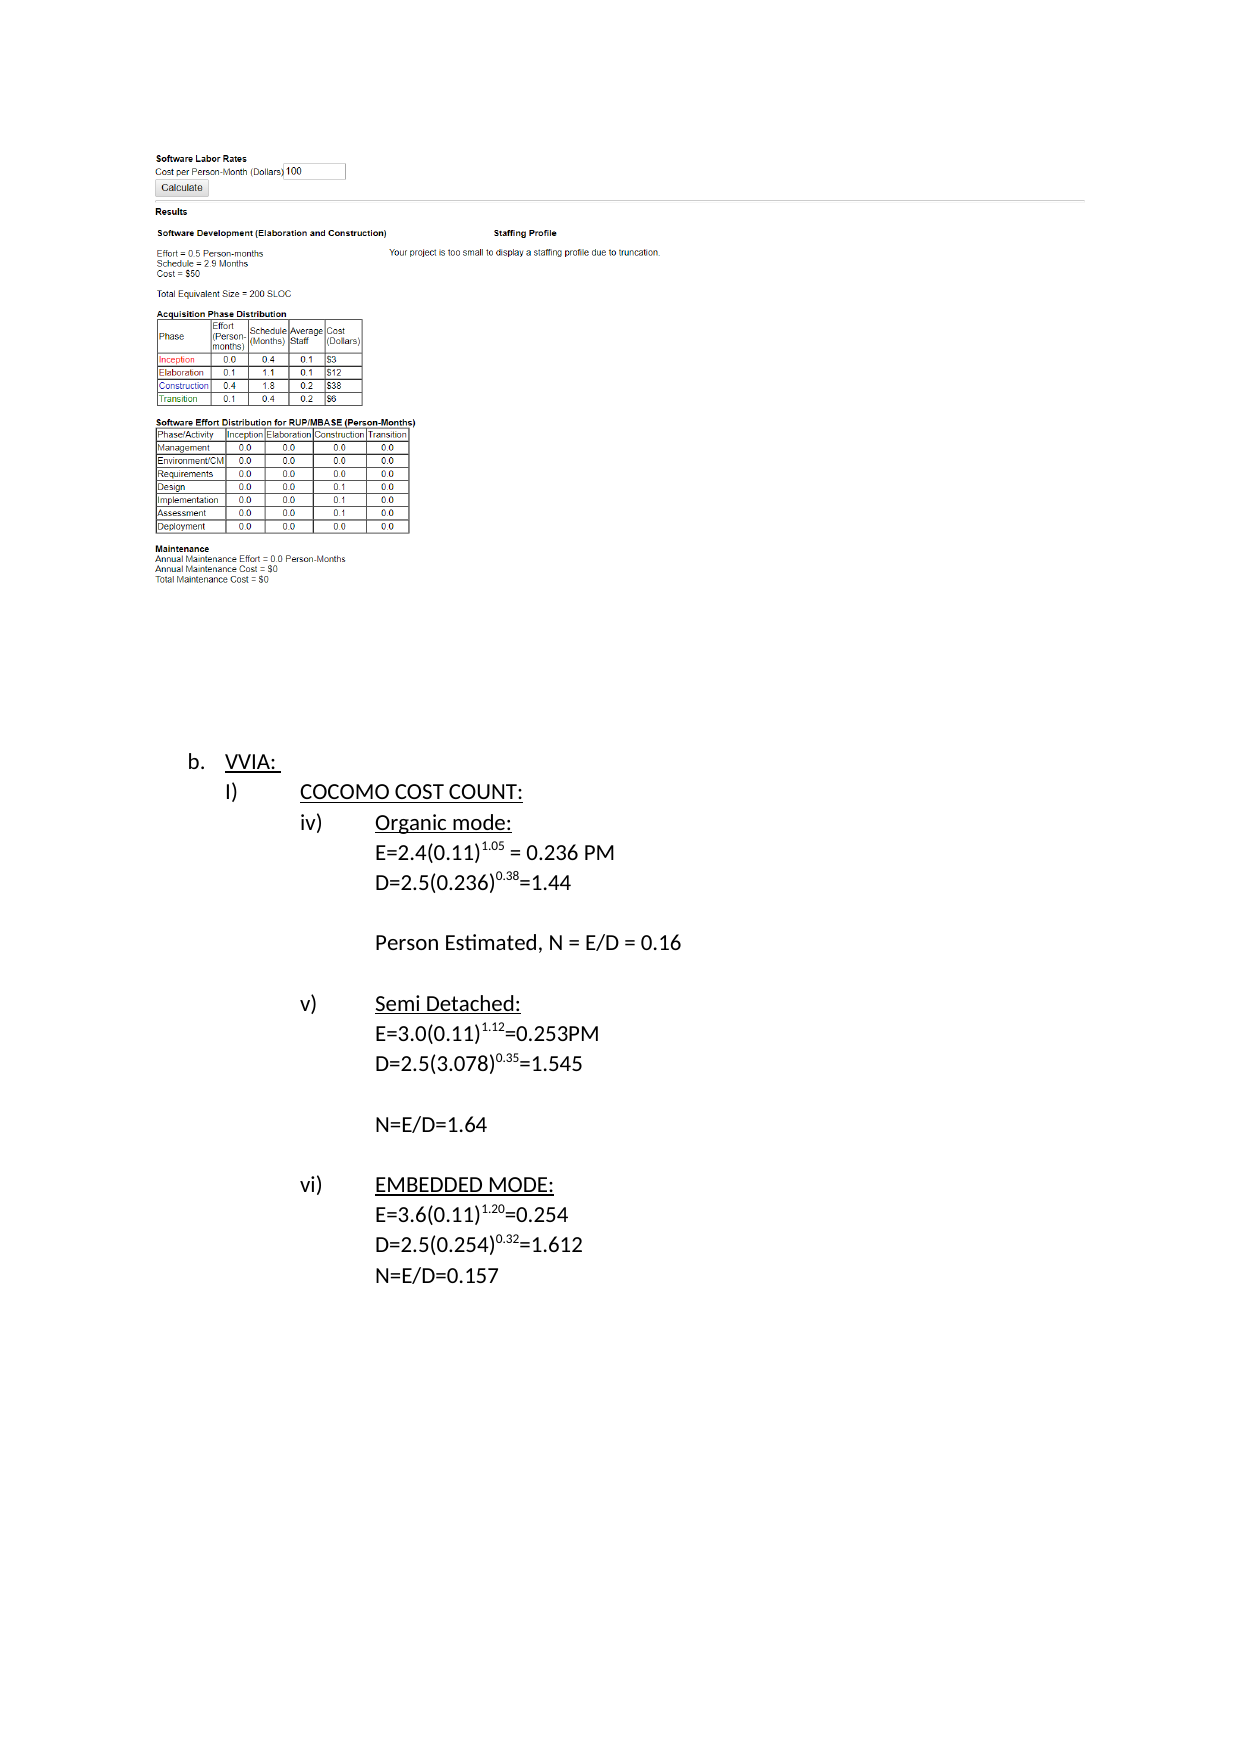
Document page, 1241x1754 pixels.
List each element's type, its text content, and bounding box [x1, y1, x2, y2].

list COCOMO COST COUNT: [225, 777, 1090, 805]
list E=2.4(0.11)1.05 = 0.236 PM [375, 838, 1090, 866]
list D=2.5(3.078)0.35=1.545 [375, 1049, 1090, 1077]
list Semi Detached: [300, 989, 1090, 1017]
picture [150, 150, 1091, 588]
list N=E/D=0.157 [375, 1261, 1090, 1289]
list D=2.5(0.236)0.38=1.44 [375, 868, 1090, 896]
list N=E/D=1.64 [375, 1110, 1090, 1138]
list EMBEDDED MODE: [300, 1170, 1090, 1198]
list D=2.5(0.254)0.32=1.612 [375, 1231, 1090, 1258]
list VVIA: [187, 747, 1090, 775]
list E=3.6(0.11)1.20=0.254 [375, 1200, 1090, 1228]
list Person Estimated, N = E/D = 0.16 [375, 928, 1090, 956]
list E=3.0(0.11)1.12=0.253PM [375, 1019, 1090, 1047]
list Organic mode: [300, 808, 1090, 836]
